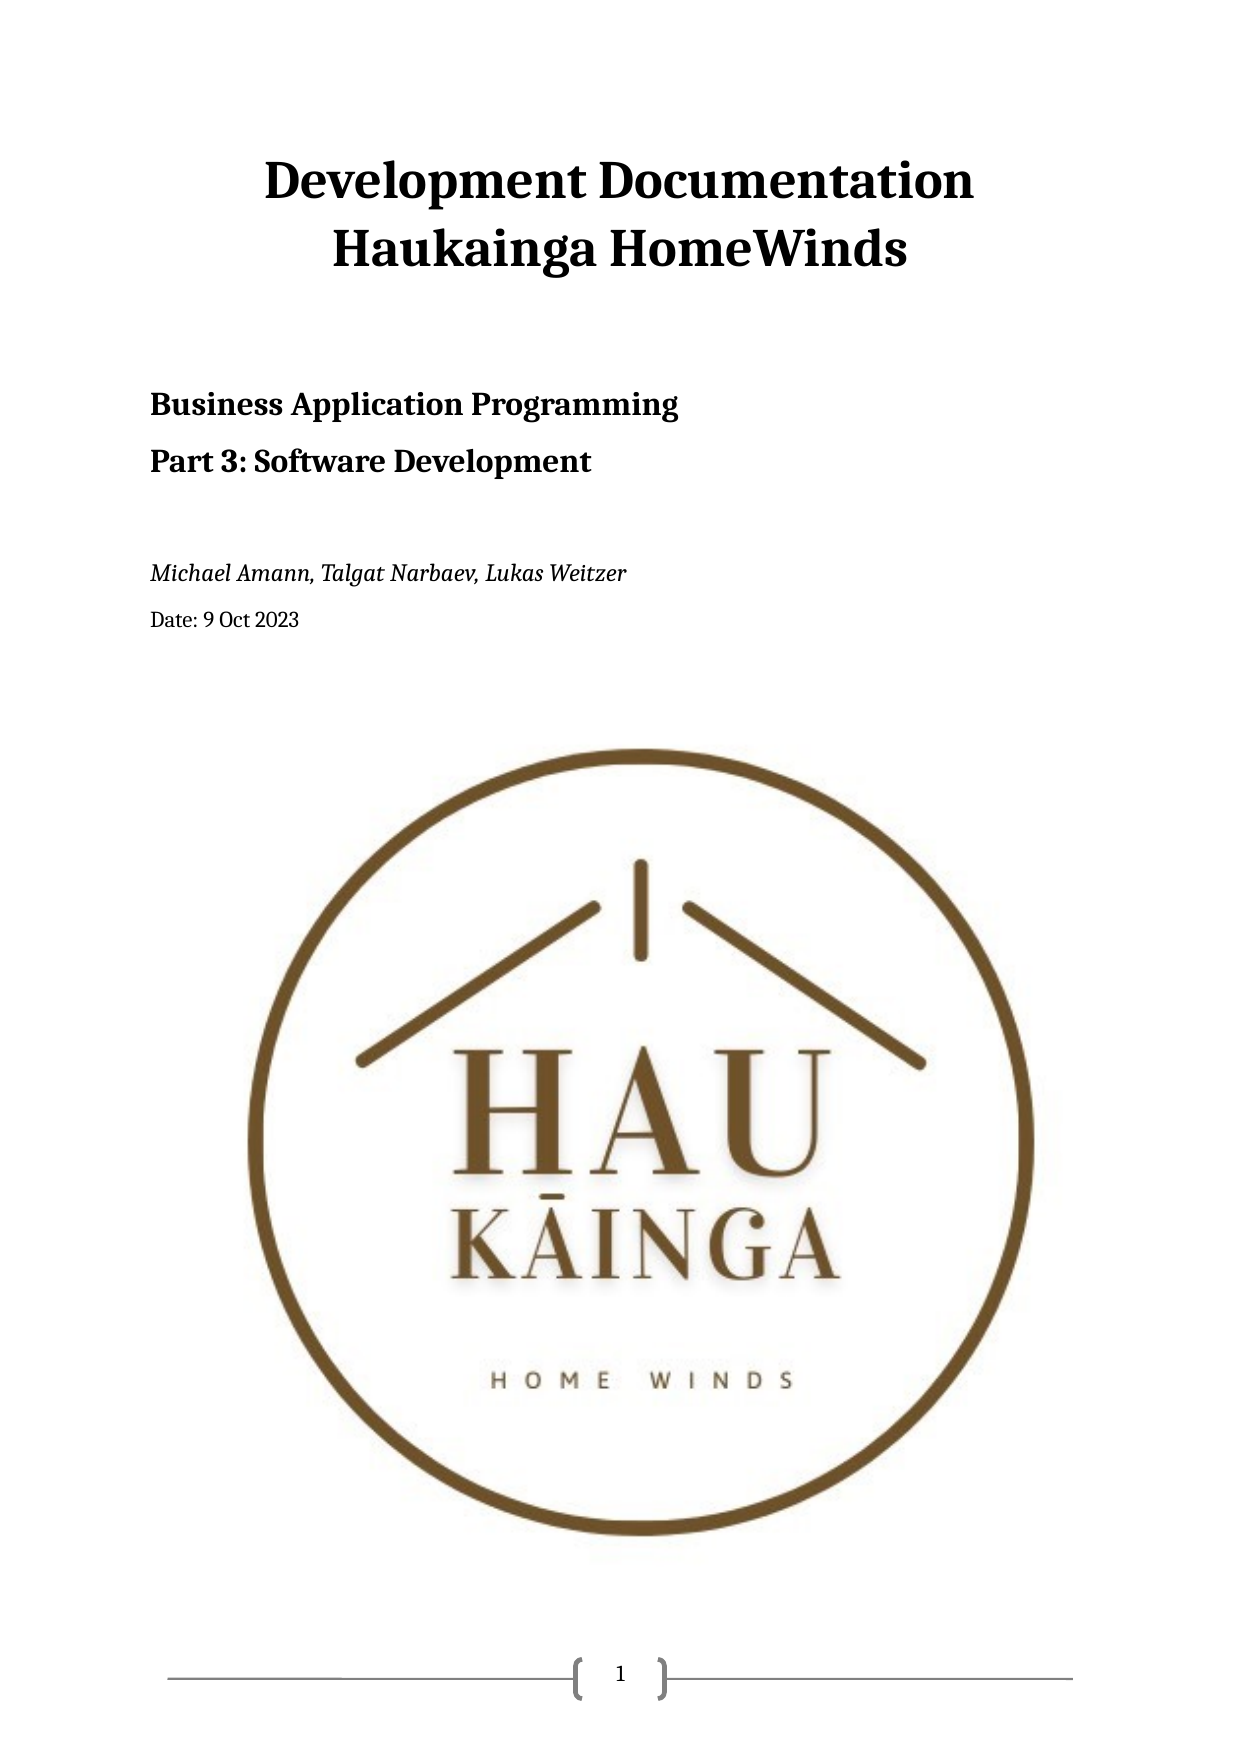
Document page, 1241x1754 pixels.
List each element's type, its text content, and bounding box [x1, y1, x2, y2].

text Date: 9 Oct 2023 [150, 607, 1090, 633]
text Michael Amann, Talgat Narbaev, Lukas Weitzer [150, 559, 1090, 588]
picture [150, 651, 1133, 1635]
text Development Documentation Haukainga HomeWinds [150, 150, 1090, 279]
text Business Application Programming [150, 385, 1090, 423]
text Part 3: Software Development [150, 443, 1090, 481]
